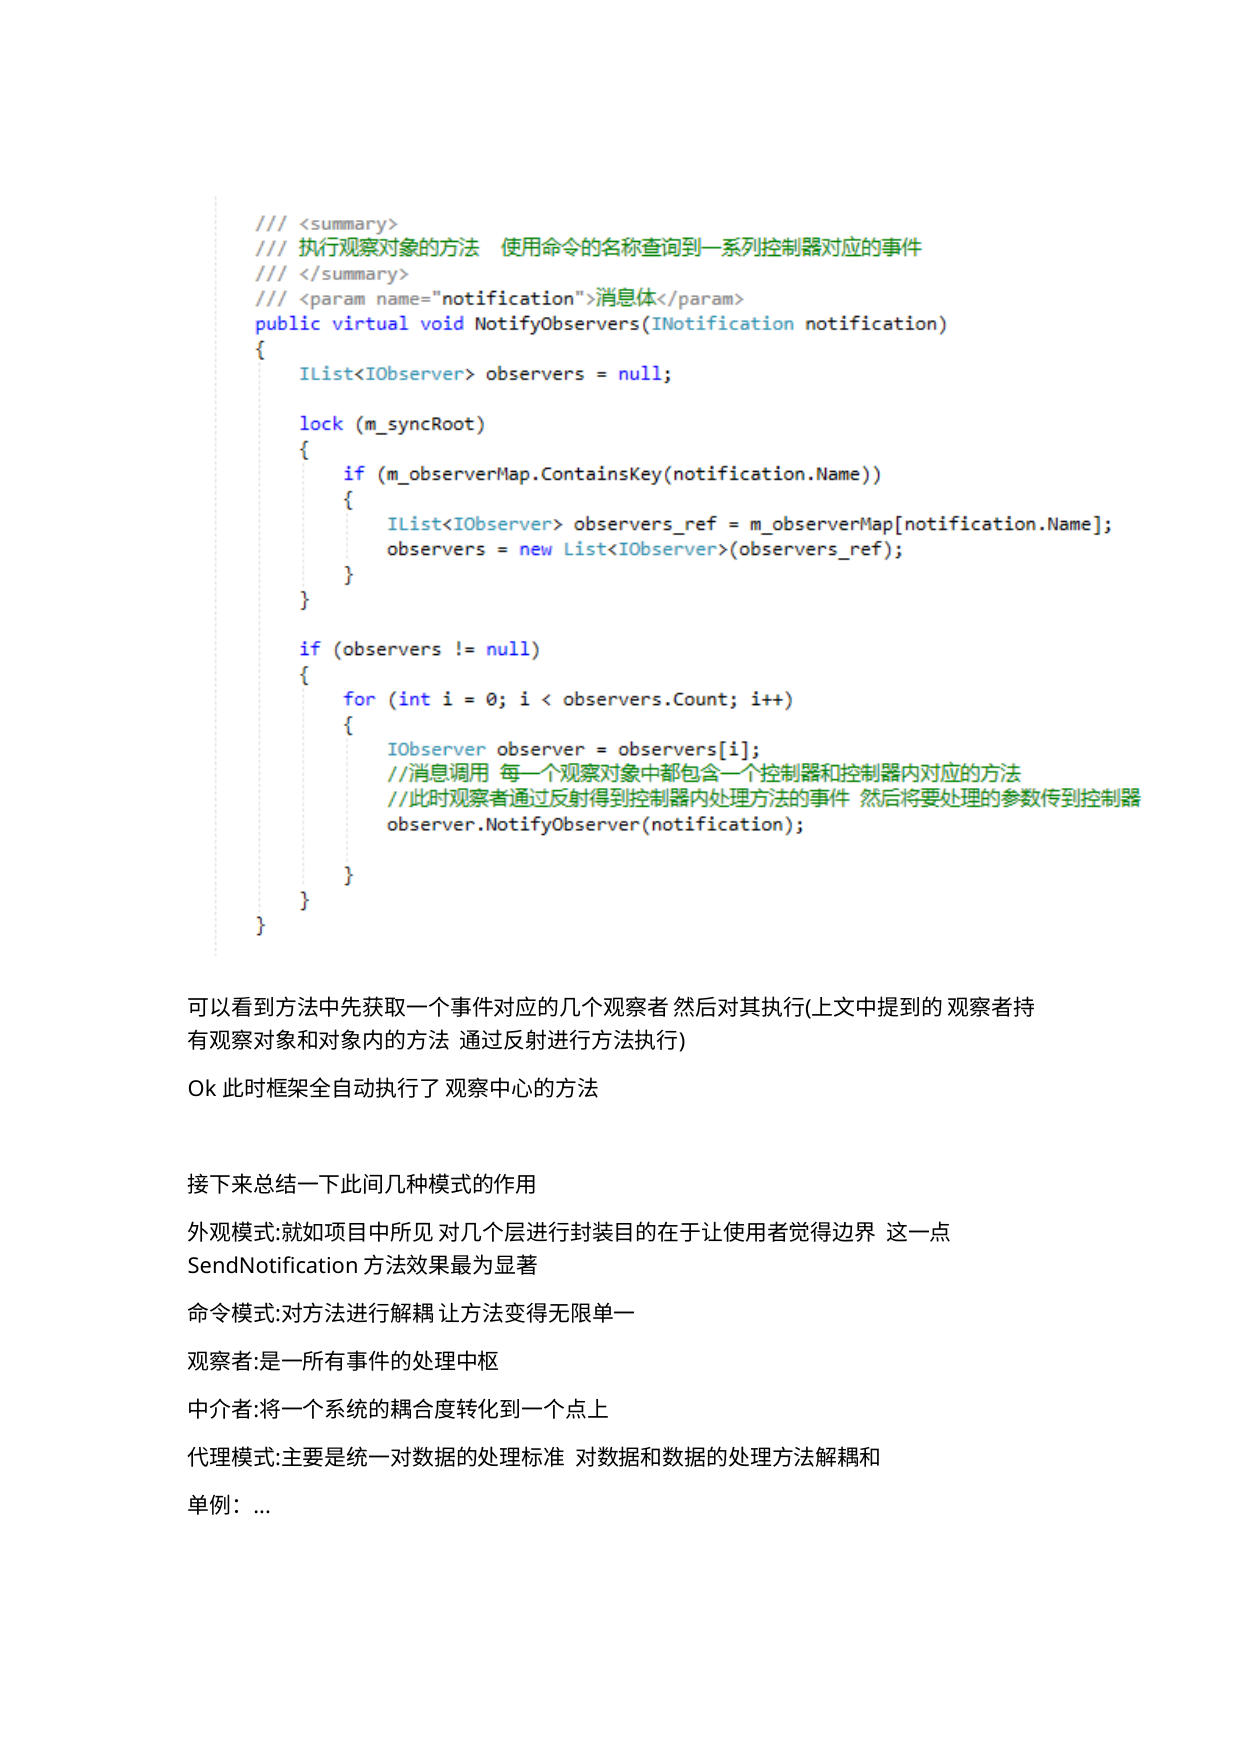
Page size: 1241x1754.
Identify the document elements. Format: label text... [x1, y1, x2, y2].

text 接下来总结一下此间几种模式的作用 [187, 1167, 1053, 1199]
text 代理模式:主要是统一对数据的处理标准 对数据和数据的处理方法解耦和 [187, 1440, 1053, 1473]
picture [187, 194, 1241, 956]
text 命令模式:对方法进行解耦 让方法变得无限单一 [187, 1296, 1053, 1328]
text 中介者:将一个系统的耦合度转化到一个点上 [187, 1392, 1053, 1424]
text 可以看到方法中先获取一个事件对应的几个观察者 然后对其执行(上文中提到的 观察者持有观察对象和对象内的方法 通过反射进行方法执行) [187, 990, 1053, 1055]
text 外观模式:就如项目中所见 对几个层进行封装目的在于让使用者觉得边界 这一点SendNotification方法效果最为显著 [187, 1215, 1053, 1280]
text Ok 此时框架全自动执行了 观察中心的方法 [187, 1071, 1053, 1103]
text 单例：... [187, 1488, 1053, 1521]
text 观察者:是一所有事件的处理中枢 [187, 1344, 1053, 1376]
